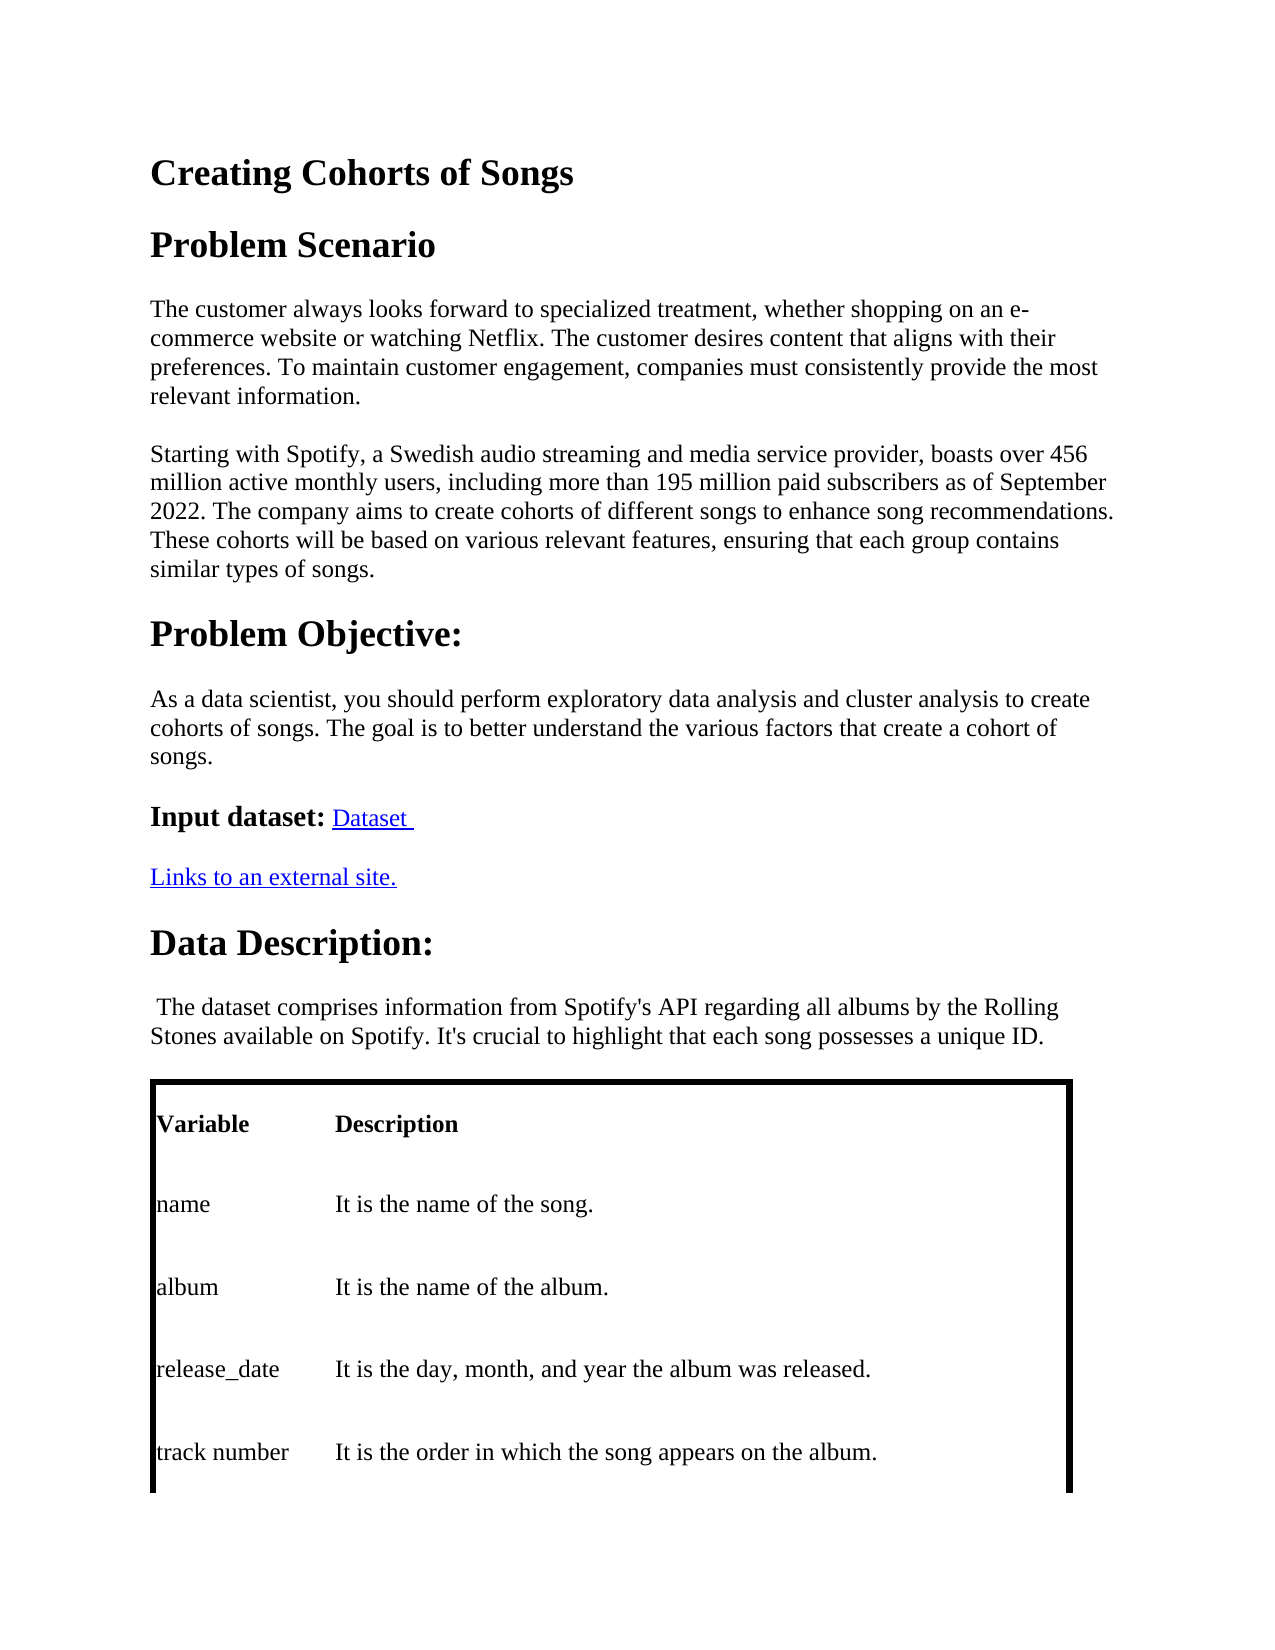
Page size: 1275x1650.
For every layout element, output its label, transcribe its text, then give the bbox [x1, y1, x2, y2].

table_cell It is the name of the album. [332, 1245, 1066, 1327]
table_cell It is the name of the song. [332, 1162, 1066, 1244]
text Data Description: [150, 920, 1125, 963]
table_header Variable [156, 1085, 332, 1162]
text Problem Objective: [150, 612, 1125, 655]
text Links to an external site. [150, 862, 1125, 891]
text Creating Cohorts of Songs [150, 150, 1125, 193]
table_cell It is the order in which the song appears on the album. [332, 1410, 1066, 1493]
table_header Description [332, 1085, 1066, 1162]
text The dataset comprises information from Spotify's API regarding all albums by the Rolling Stones available on Spotify. It's crucial to highlight that each song possesses a unique ID. [150, 992, 1125, 1050]
text As a data scientist, you should perform exploratory data analysis and cluster analysis to create cohorts of songs. The goal is to better understand the various factors that create a cohort of songs. [150, 684, 1125, 770]
table_cell track number [156, 1410, 332, 1493]
table_cell It is the day, month, and year the album was released. [332, 1328, 1066, 1410]
text Input dataset: Dataset [150, 799, 1125, 833]
text Problem Scenario [150, 222, 1125, 265]
text Starting with Spotify, a Swedish audio streaming and media service provider, boasts over 456 million active monthly users, including more than 195 million paid subscribers as of September 2022. The company aims to create cohorts of different songs to enhance song recommendations. These cohorts will be based on various relevant features, ensuring that each group contains similar types of songs. [150, 439, 1125, 582]
table_cell album [156, 1245, 332, 1327]
table_cell release_date [156, 1328, 332, 1410]
text The customer always looks forward to specialized treatment, whether shopping on an e-commerce website or watching Netflix. The customer desires content that aligns with their preferences. To maintain customer engagement, companies must consistently provide the most relevant information. [150, 294, 1125, 409]
table_cell name [156, 1162, 332, 1244]
